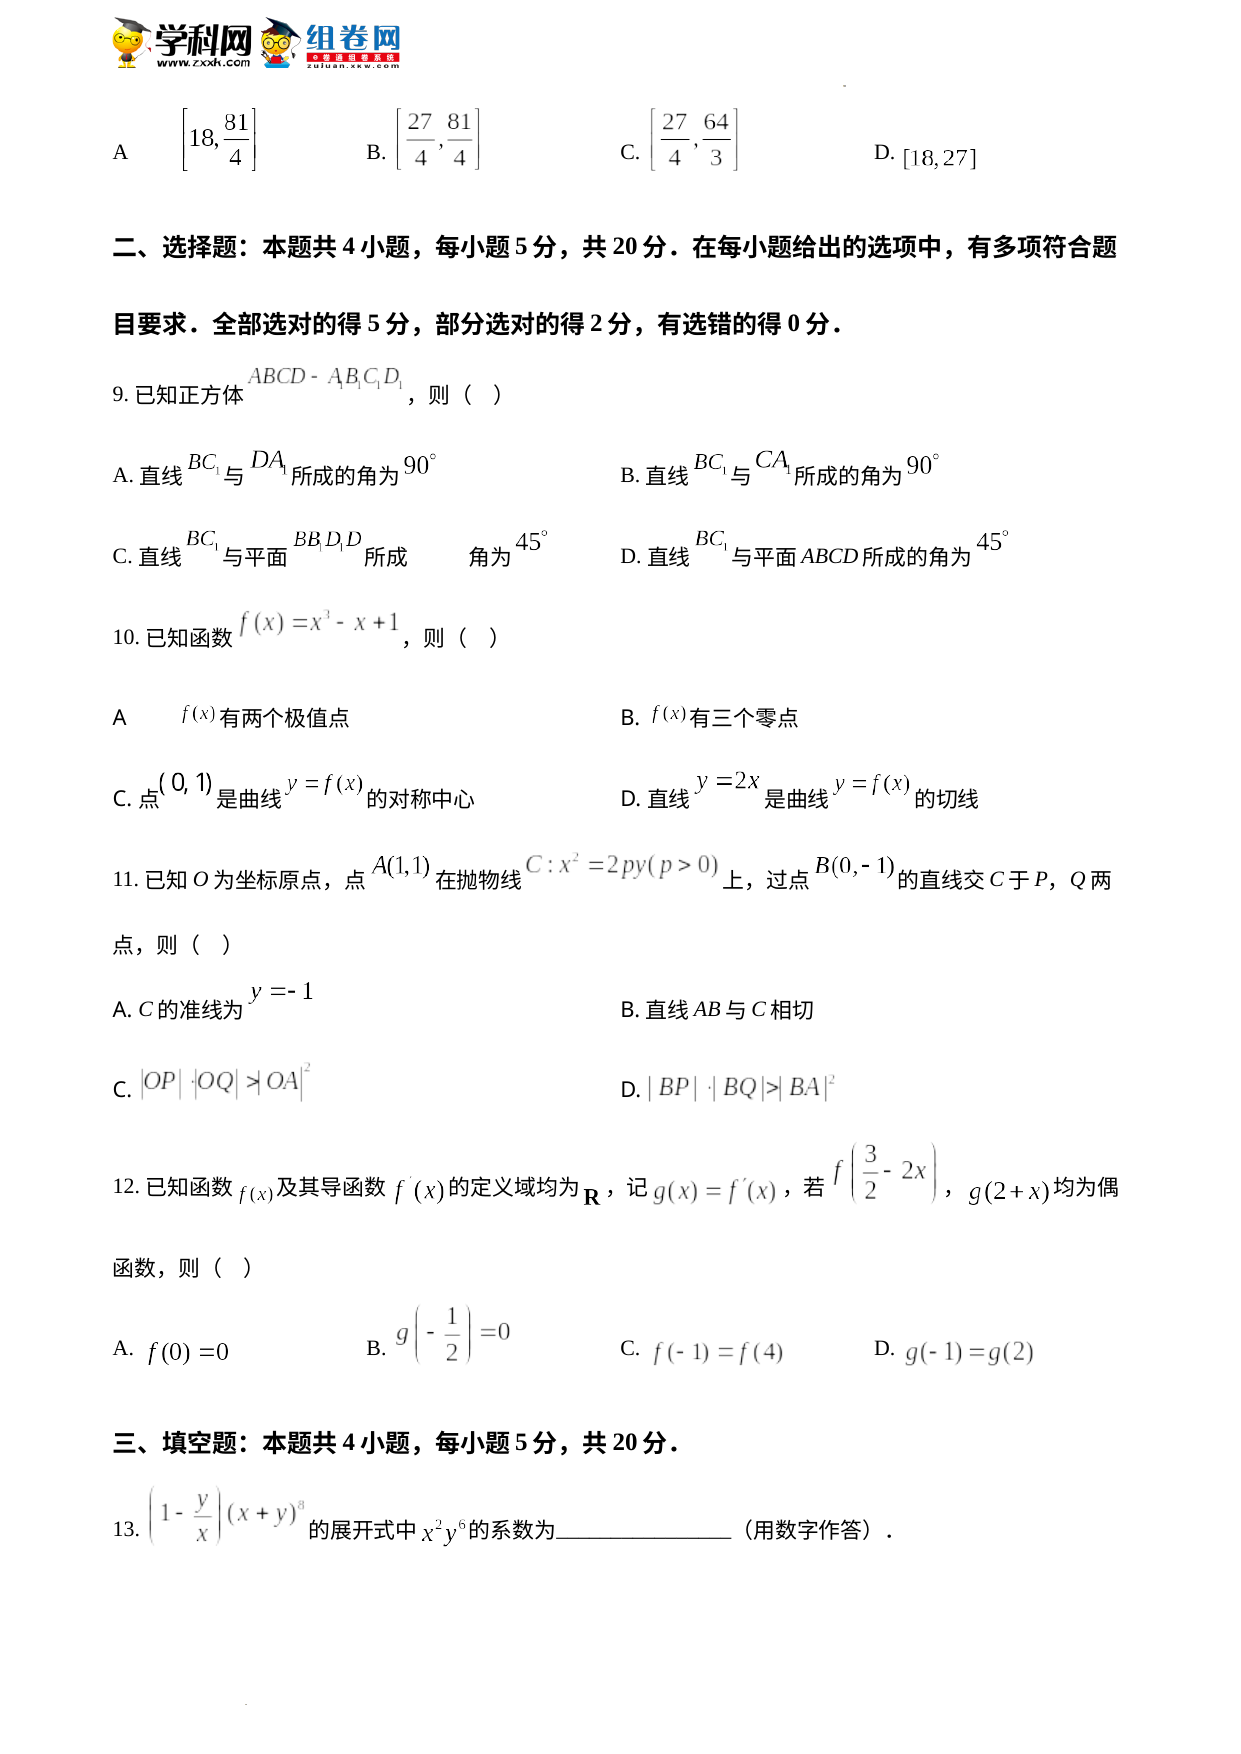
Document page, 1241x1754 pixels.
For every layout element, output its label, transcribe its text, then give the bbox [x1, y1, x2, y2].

text A. B. C. D. [112, 1299, 1128, 1396]
text C. 直线与平面所成角为 D. 直线与平面ABCD所成的角为 [112, 523, 1128, 588]
picture [112, 17, 252, 68]
text A B. C. D. [112, 103, 1128, 201]
picture [260, 17, 400, 68]
text A. 直线与所成的角为 B. 直线与所成的角为 [112, 442, 1128, 507]
text 12. 已知函数及其导函数的定义域均为，记，若，均为偶函数，则（ ） [112, 1137, 1128, 1283]
text 二、选择题：本题共4小题，每小题5分，共20分．在每小题给出的选项中，有多项符合题目要求．全部选对的得5分，部分选对的得2分，有选错的得0分． [112, 213, 1128, 355]
text 10. 已知函数，则（ ） [112, 604, 1128, 669]
text C. D. [112, 1057, 1128, 1122]
text A. C的准线为 B. 直线AB与C相切 [112, 976, 1128, 1041]
text A 有两个极值点 B. 有三个零点 [112, 685, 1128, 750]
text 三、填空题：本题共4小题，每小题5分，共20分． [112, 1409, 1128, 1474]
text C. 点是曲线的对称中心 D. 直线是曲线的切线 [112, 766, 1128, 831]
text 13. 的展开式中的系数为________________（用数字作答）． [112, 1480, 1128, 1578]
text 9. 已知正方体，则（ ） [112, 361, 1128, 426]
text 11. 已知O为坐标原点，点在抛物线上，过点的直线交C于P，Q两点，则（ ） [112, 846, 1128, 960]
